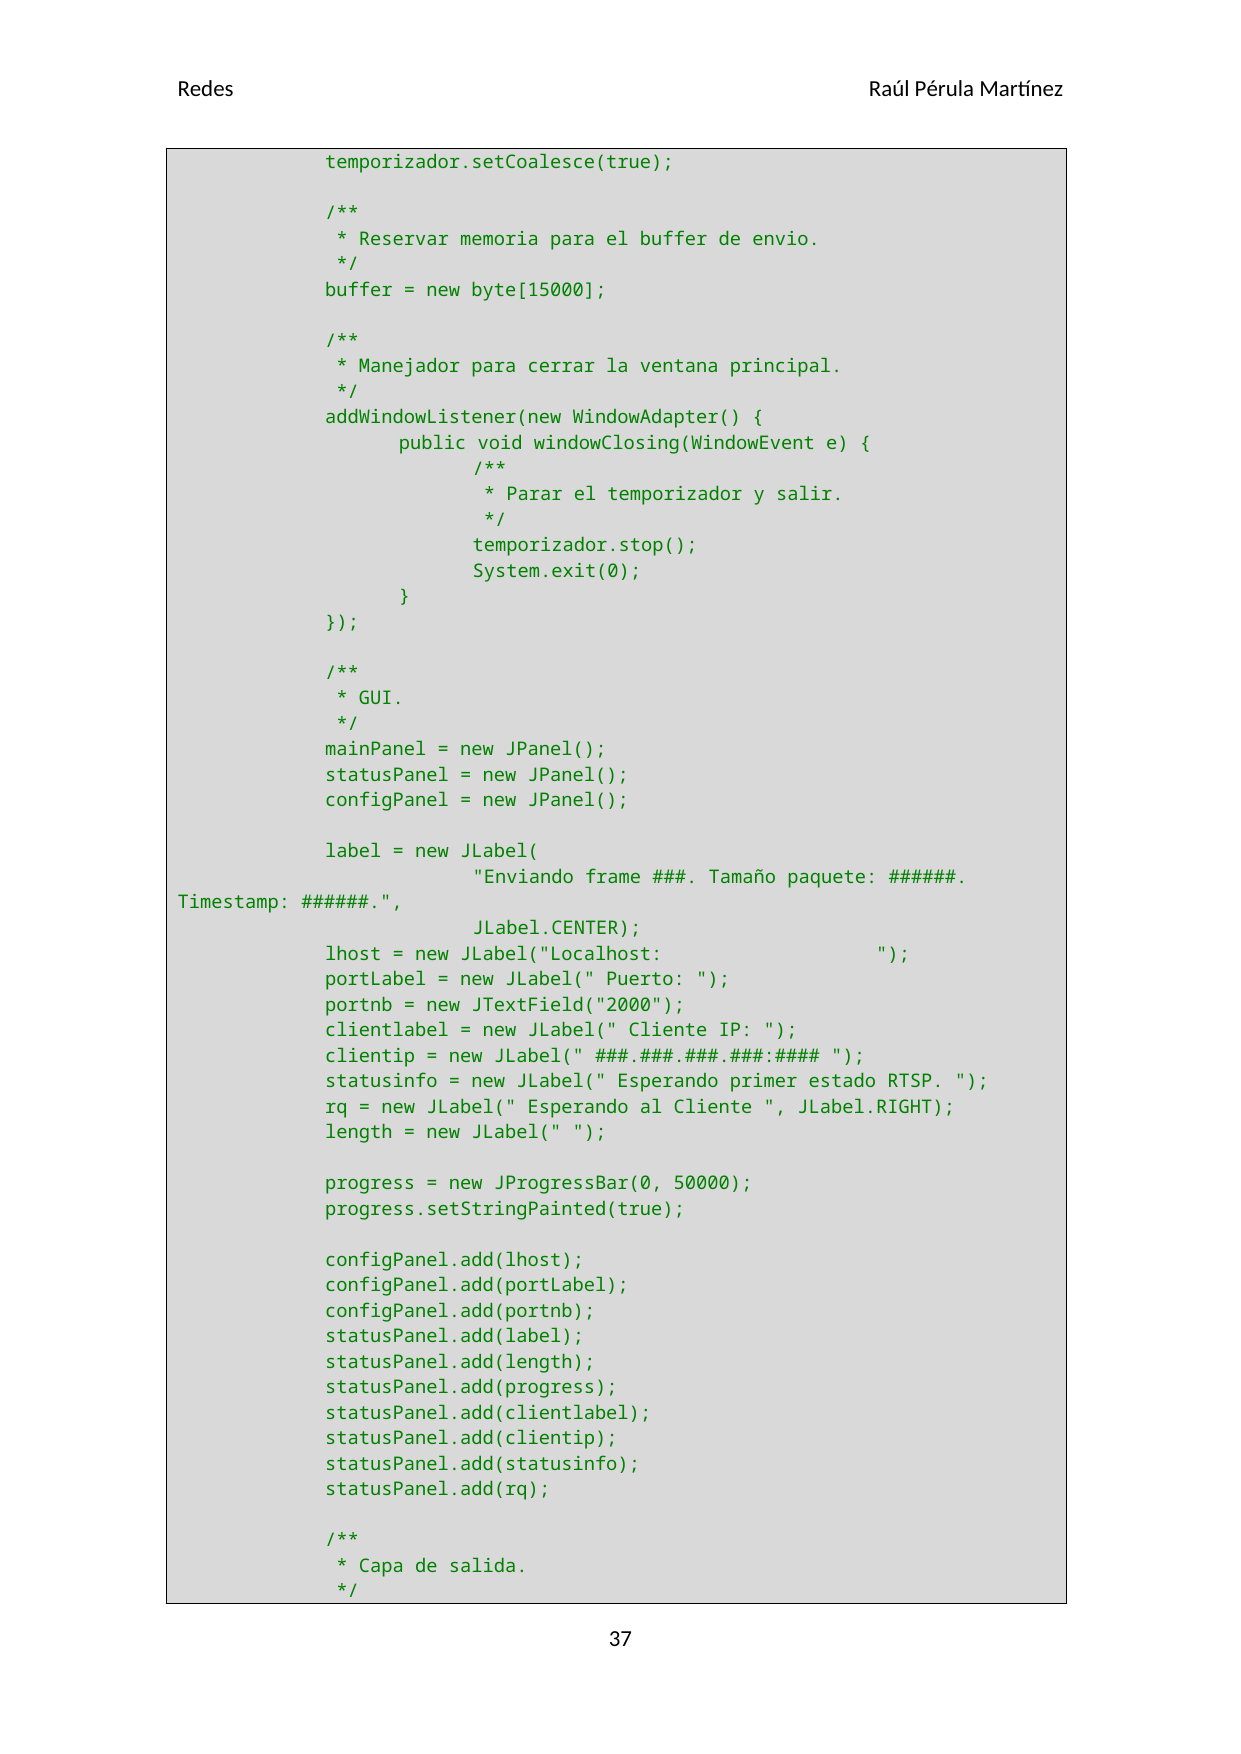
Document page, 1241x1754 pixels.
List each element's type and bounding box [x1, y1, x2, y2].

table_header [167, 149, 1066, 1603]
